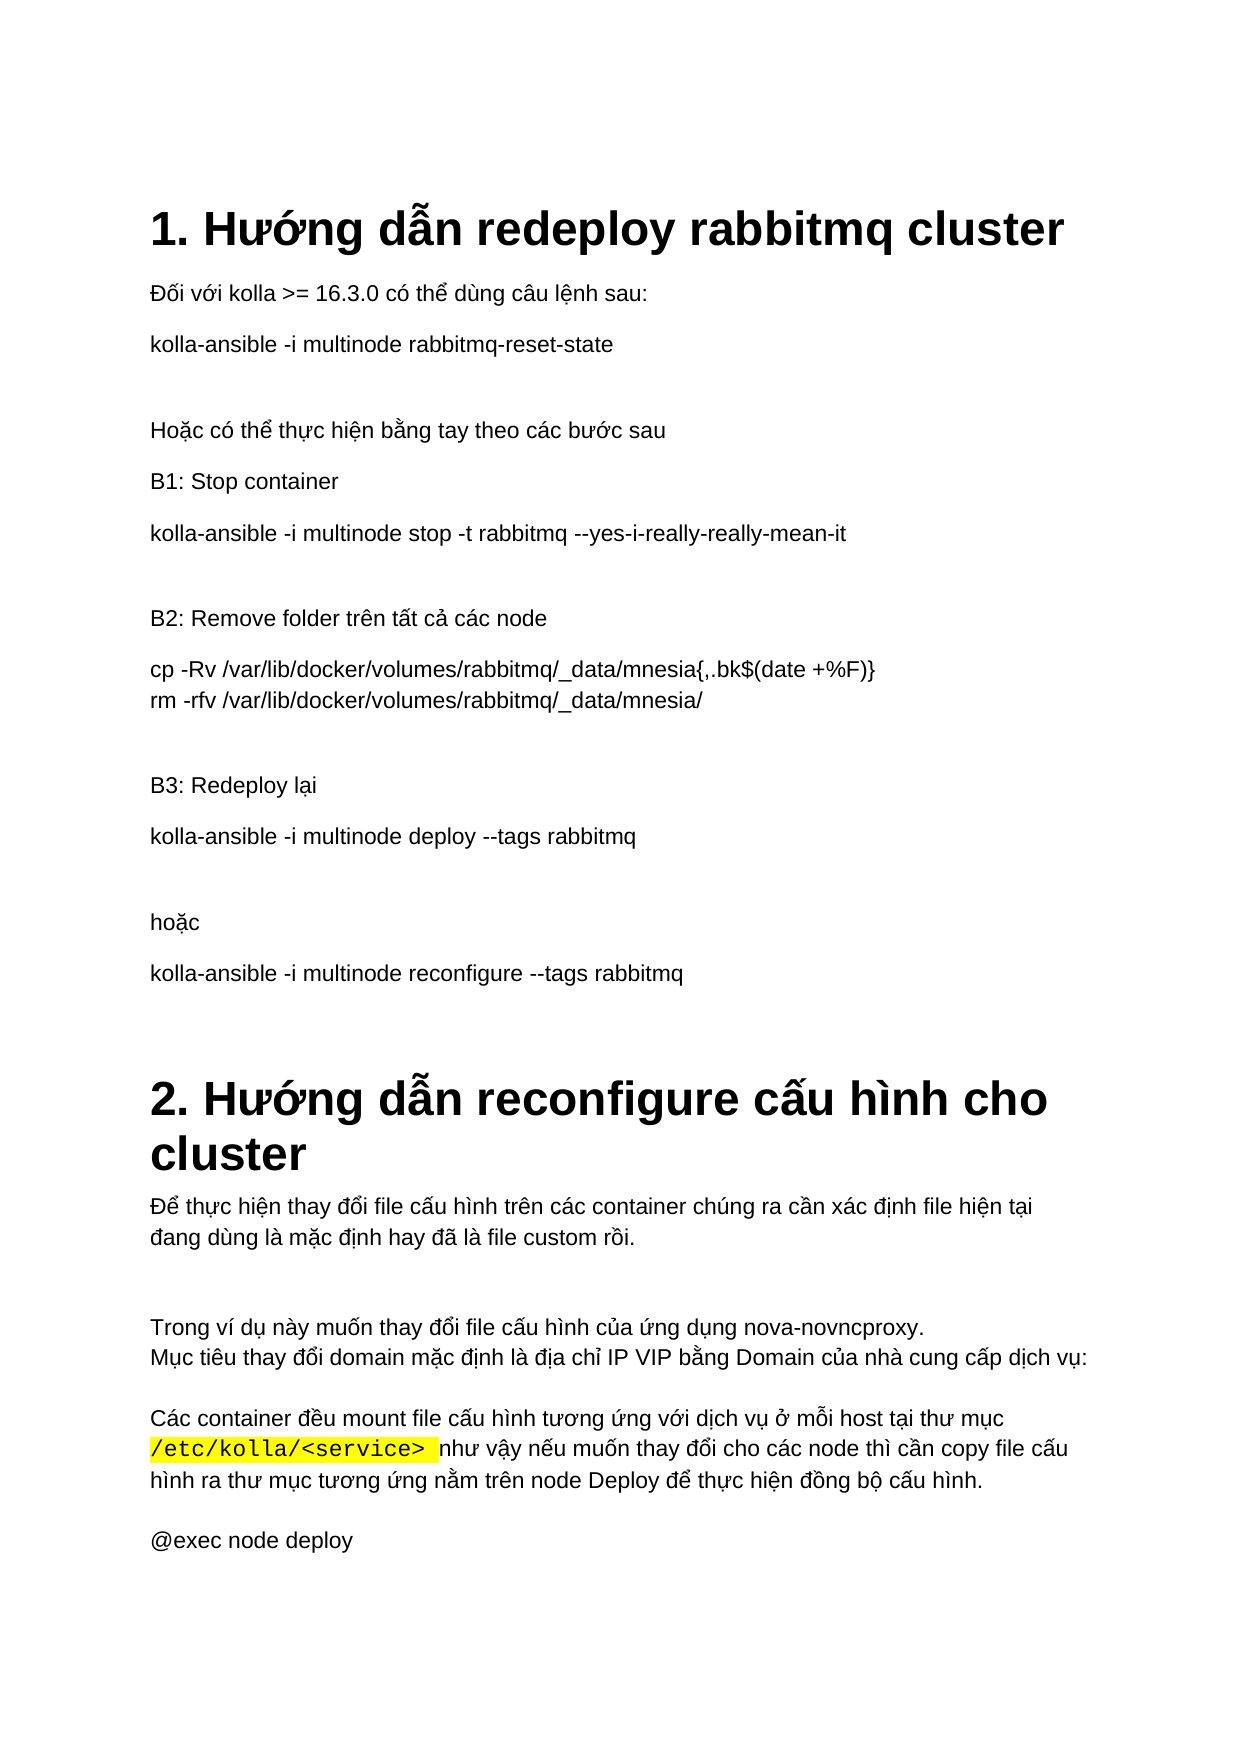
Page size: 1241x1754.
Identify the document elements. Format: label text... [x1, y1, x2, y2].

text kolla-ansible -i multinode stop -t rabbitmq --yes-i-really-really-mean-it [150, 519, 1090, 546]
text @exec node deploy [150, 1527, 1090, 1554]
text B2: Remove folder trên tất cả các node [150, 605, 1090, 631]
text Đối với kolla >= 16.3.0 có thể dùng câu lệnh sau: [150, 280, 1090, 306]
text rm -rfv /var/lib/docker/volumes/rabbitmq/_data/mnesia/ [150, 687, 1090, 713]
text kolla-ansible -i multinode deploy --tags rabbitmq [150, 823, 1090, 850]
subtitle 2. Hướng dẫn reconfigure cấu hình cho cluster [150, 1071, 1090, 1181]
text Các container đều mount file cấu hình tương ứng với dịch vụ ở mỗi host tại thư mục /etc/kolla/<service> như vậy nếu muốn thay đổi cho các node thì cần copy file cấu hình ra thư mục tương ứng nằm trên node Deploy để thực hiện đồng bộ cấu hình. [150, 1405, 1090, 1493]
text Mục tiêu thay đổi domain mặc định là địa chỉ IP VIP bằng Domain của nhà cung cấp dịch vụ: [150, 1344, 1090, 1371]
text Để thực hiện thay đổi file cấu hình trên các container chúng ra cần xác định file hiện tại đang dùng là mặc định hay đã là file custom rồi. [150, 1193, 1090, 1250]
text hoặc [150, 909, 1090, 935]
text kolla-ansible -i multinode reconfigure --tags rabbitmq [150, 960, 1090, 986]
text kolla-ansible -i multinode rabbitmq-reset-state [150, 331, 1090, 358]
text B3: Redeploy lại [150, 772, 1090, 798]
text Hoặc có thể thực hiện bằng tay theo các bước sau [150, 417, 1090, 443]
text B1: Stop container [150, 468, 1090, 494]
subtitle 1. Hướng dẫn redeploy rabbitmq cluster [150, 200, 1090, 255]
text Trong ví dụ này muốn thay đổi file cấu hình của ứng dụng nova-novncproxy. [150, 1314, 1090, 1340]
text cp -Rv /var/lib/docker/volumes/rabbitmq/_data/mnesia{,.bk$(date +%F)} [150, 656, 1090, 683]
